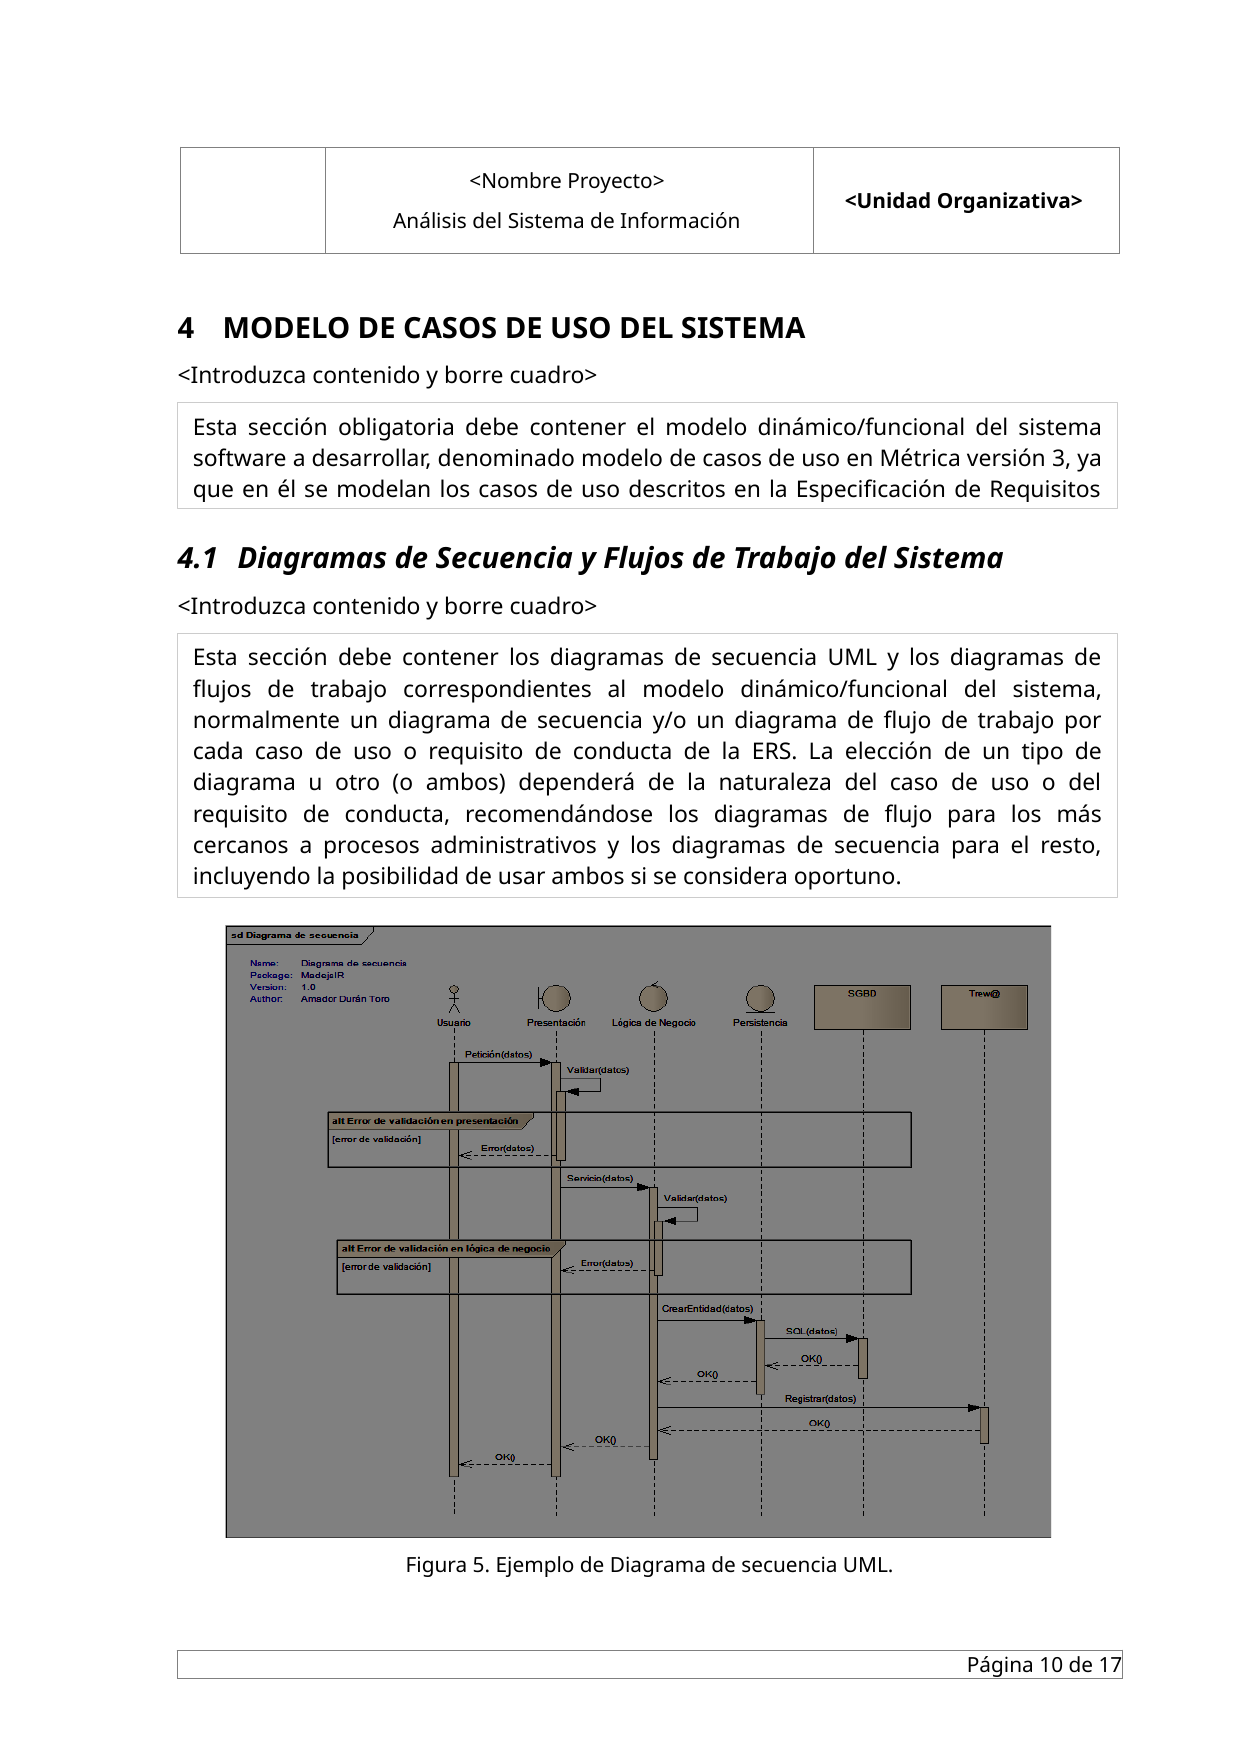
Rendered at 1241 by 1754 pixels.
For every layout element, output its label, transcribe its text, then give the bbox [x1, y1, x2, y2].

subtitle MODELO DE CASOS DE USO DEL SISTEMA [177, 307, 1122, 347]
subtitle Diagramas de Secuencia y Flujos de Trabajo del Sistema [177, 537, 1122, 577]
text <Introduzca contenido y borre cuadro> [177, 589, 1122, 621]
text <Introduzca contenido y borre cuadro> [177, 359, 1122, 390]
text Figura 5. Ejemplo de Diagrama de secuencia UML. [177, 915, 1122, 1579]
